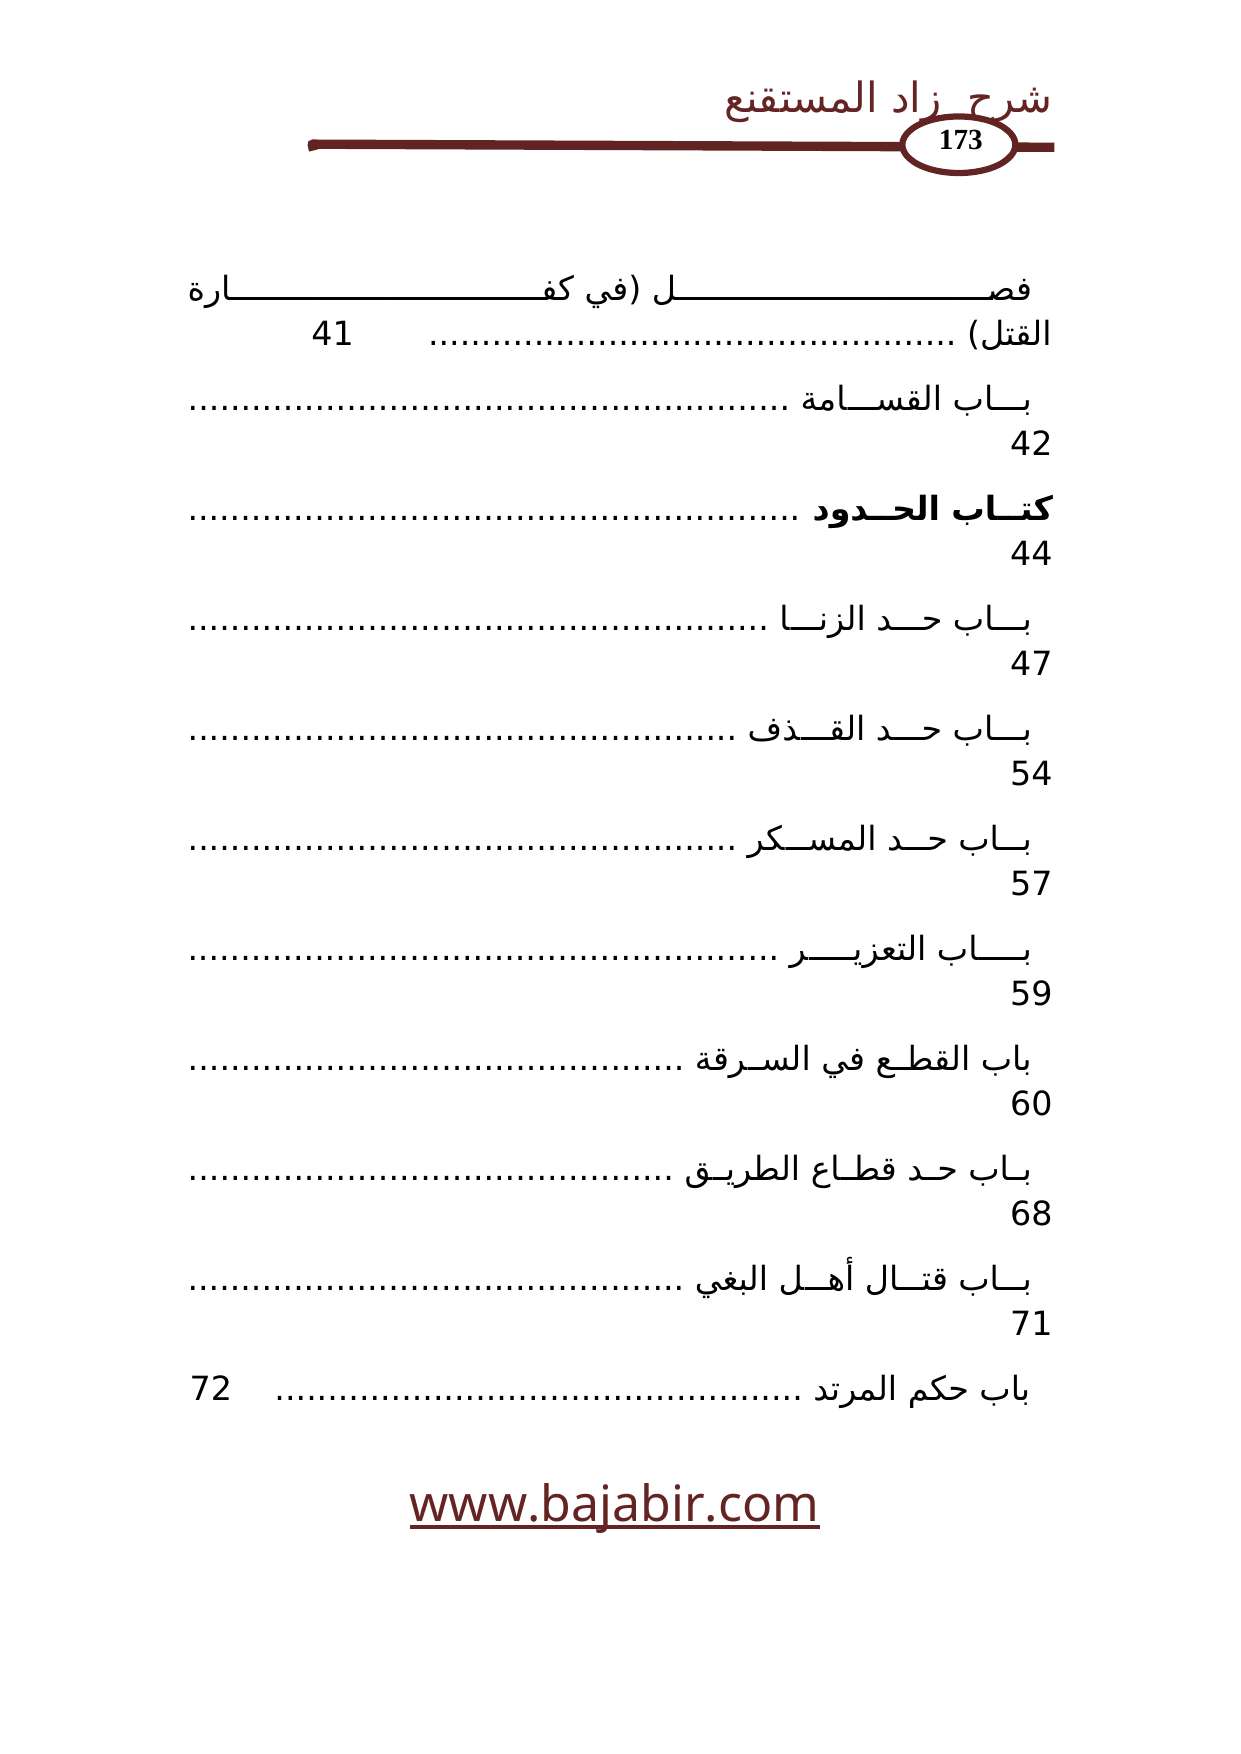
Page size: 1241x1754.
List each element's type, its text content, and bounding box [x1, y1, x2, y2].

text باب القطع في السرقة ............................................... 60 [187, 1040, 1053, 1123]
text باب قتال أهل البغي ............................................... 71 [187, 1260, 1053, 1343]
text باب حد المسكر .................................................... 57 [187, 820, 1053, 903]
text باب حكم المرتد .................................................. 72 [187, 1370, 1053, 1409]
text باب حد القذف .................................................... 54 [187, 710, 1053, 793]
text كتاب الحدود .......................................................... 44 [187, 490, 1053, 573]
text باب القسامة ......................................................... 42 [187, 380, 1053, 463]
text باب حد قطاع الطريق .............................................. 68 [187, 1150, 1053, 1233]
text باب التعزير ........................................................ 59 [187, 930, 1053, 1013]
text فصل (في كفارة القتل) .................................................. 41 [187, 270, 1053, 353]
text باب حد الزنا ....................................................... 47 [187, 600, 1053, 683]
